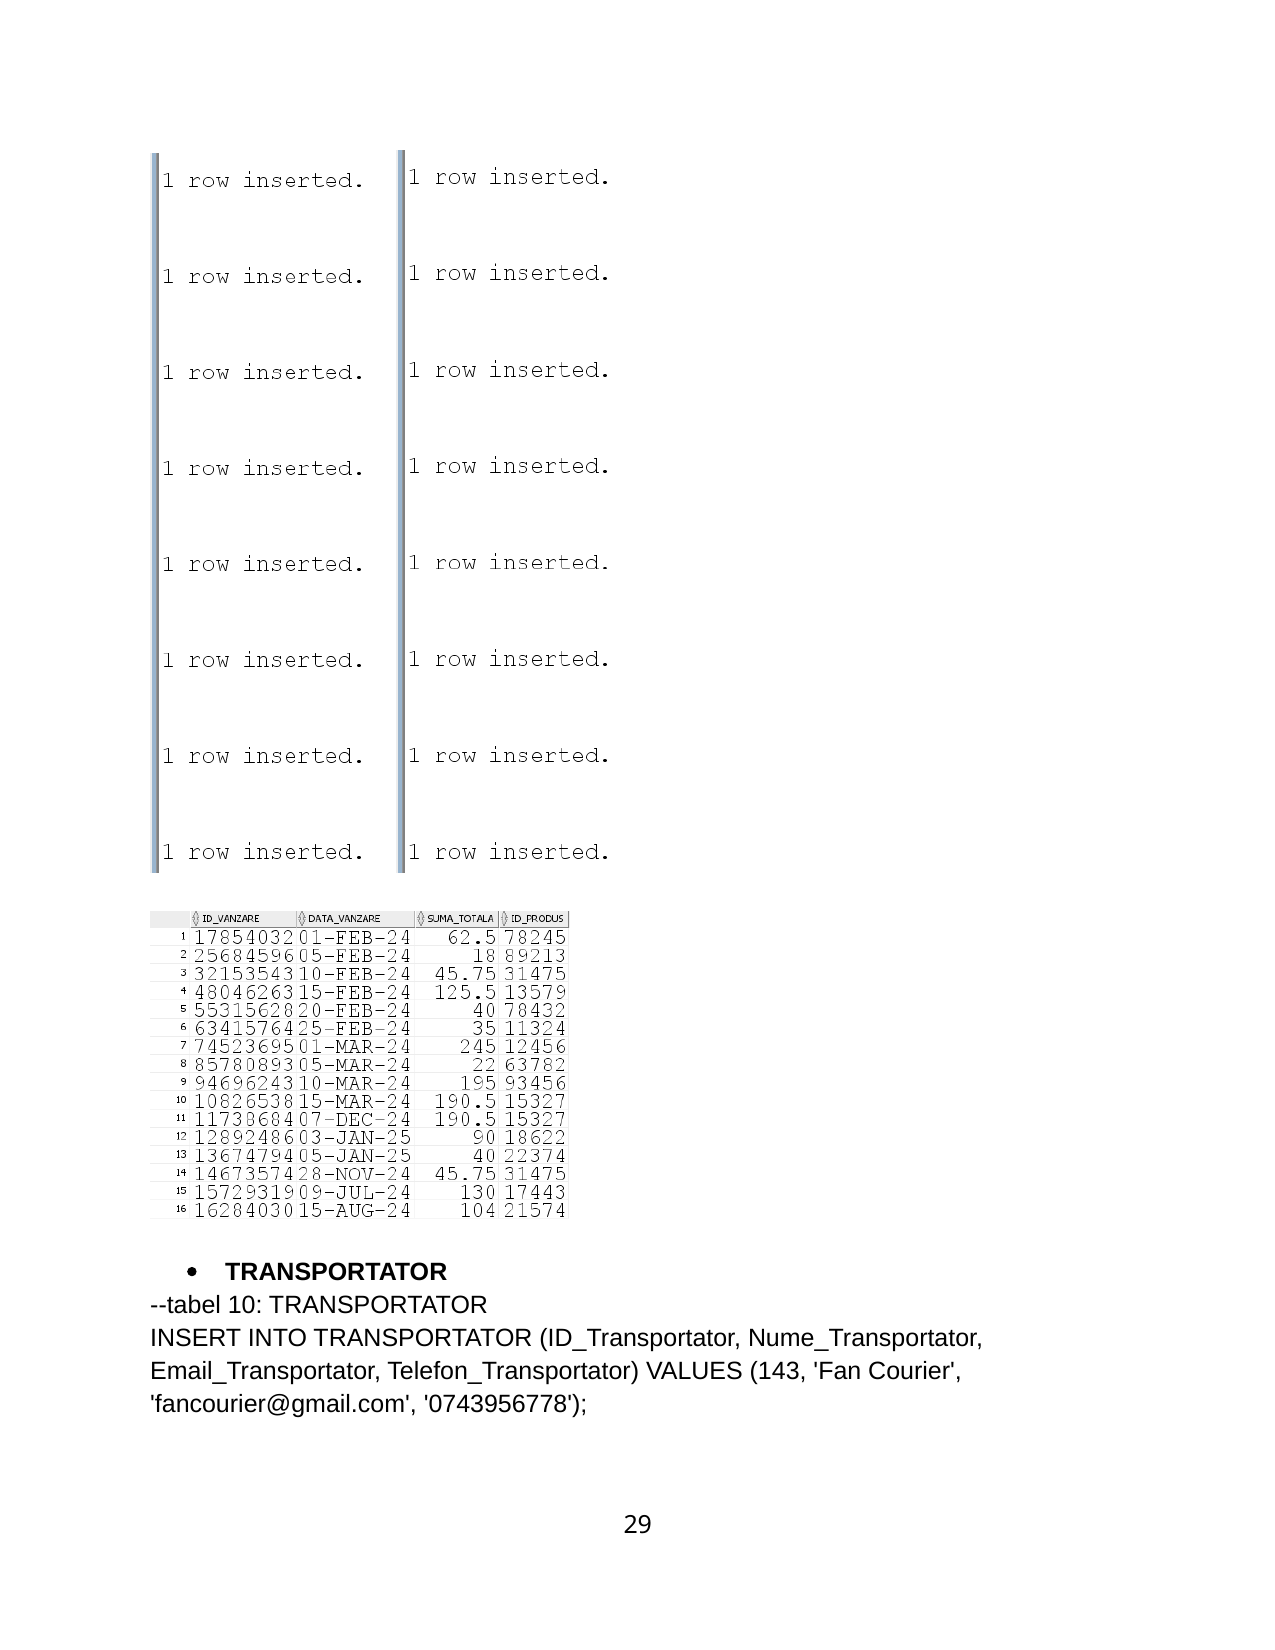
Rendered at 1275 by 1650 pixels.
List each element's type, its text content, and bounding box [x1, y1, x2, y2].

text INSERT INTO TRANSPORTATOR (ID_Transportator, Nume_Transportator, Email_Transportator, Telefon_Transportator) VALUES (143, 'Fan Courier', 'fancourier@gmail.com', '0743956778'); [150, 1323, 1125, 1418]
picture [150, 911, 570, 1219]
text --tabel 10: TRANSPORTATOR [150, 1290, 1125, 1319]
picture [150, 150, 644, 873]
list TRANSPORTATOR [187, 1257, 1125, 1286]
